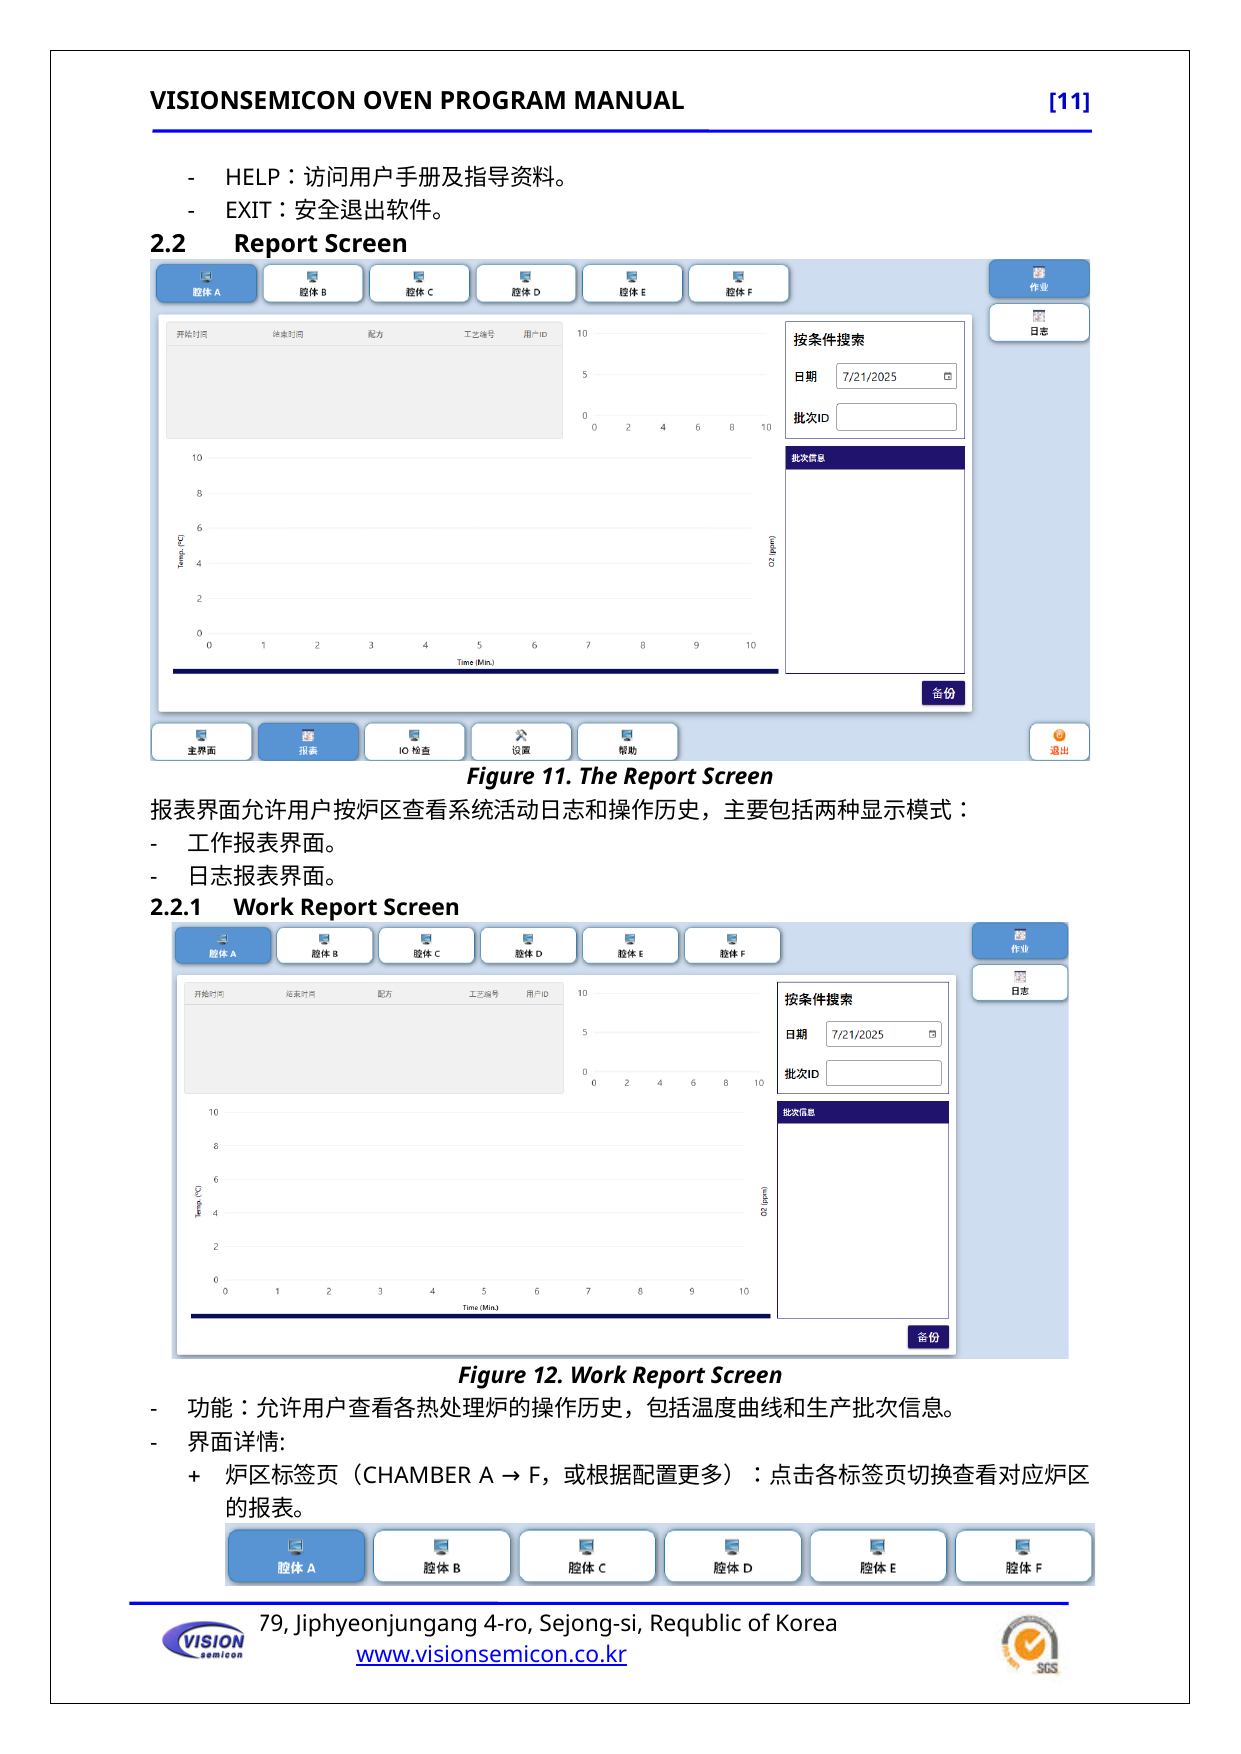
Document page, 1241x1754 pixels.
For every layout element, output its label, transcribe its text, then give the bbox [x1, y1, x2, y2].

list 炉区标签页（CHAMBER A → F，或根据配置更多）：点击各标签页切换查看对应炉区的报表。 [187, 1457, 1090, 1523]
text Report Screen [150, 225, 1090, 259]
list 报表界面允许用户按炉区查看系统活动日志和操作历史，主要包括两种显示模式： [150, 791, 1090, 825]
picture [994, 1611, 1069, 1683]
list 日志报表界面。 [150, 858, 1090, 891]
text Figure 12. Work Report Screen [150, 1359, 1090, 1390]
picture [225, 1523, 1096, 1586]
list 工作报表界面。 [150, 825, 1090, 858]
list 功能：允许用户查看各热处理炉的操作历史，包括温度曲线和生产批次信息。 [150, 1390, 1090, 1424]
picture [150, 259, 1091, 761]
picture [154, 1610, 261, 1668]
list HELP：访问用户手册及指导资料。 [187, 159, 1090, 192]
list EXIT：安全退出软件。 [187, 192, 1090, 225]
picture [171, 922, 1069, 1359]
list 界面详情: [150, 1424, 1090, 1457]
text Work Report Screen [150, 891, 1090, 923]
text Figure 11. The Report Screen [150, 761, 1090, 791]
